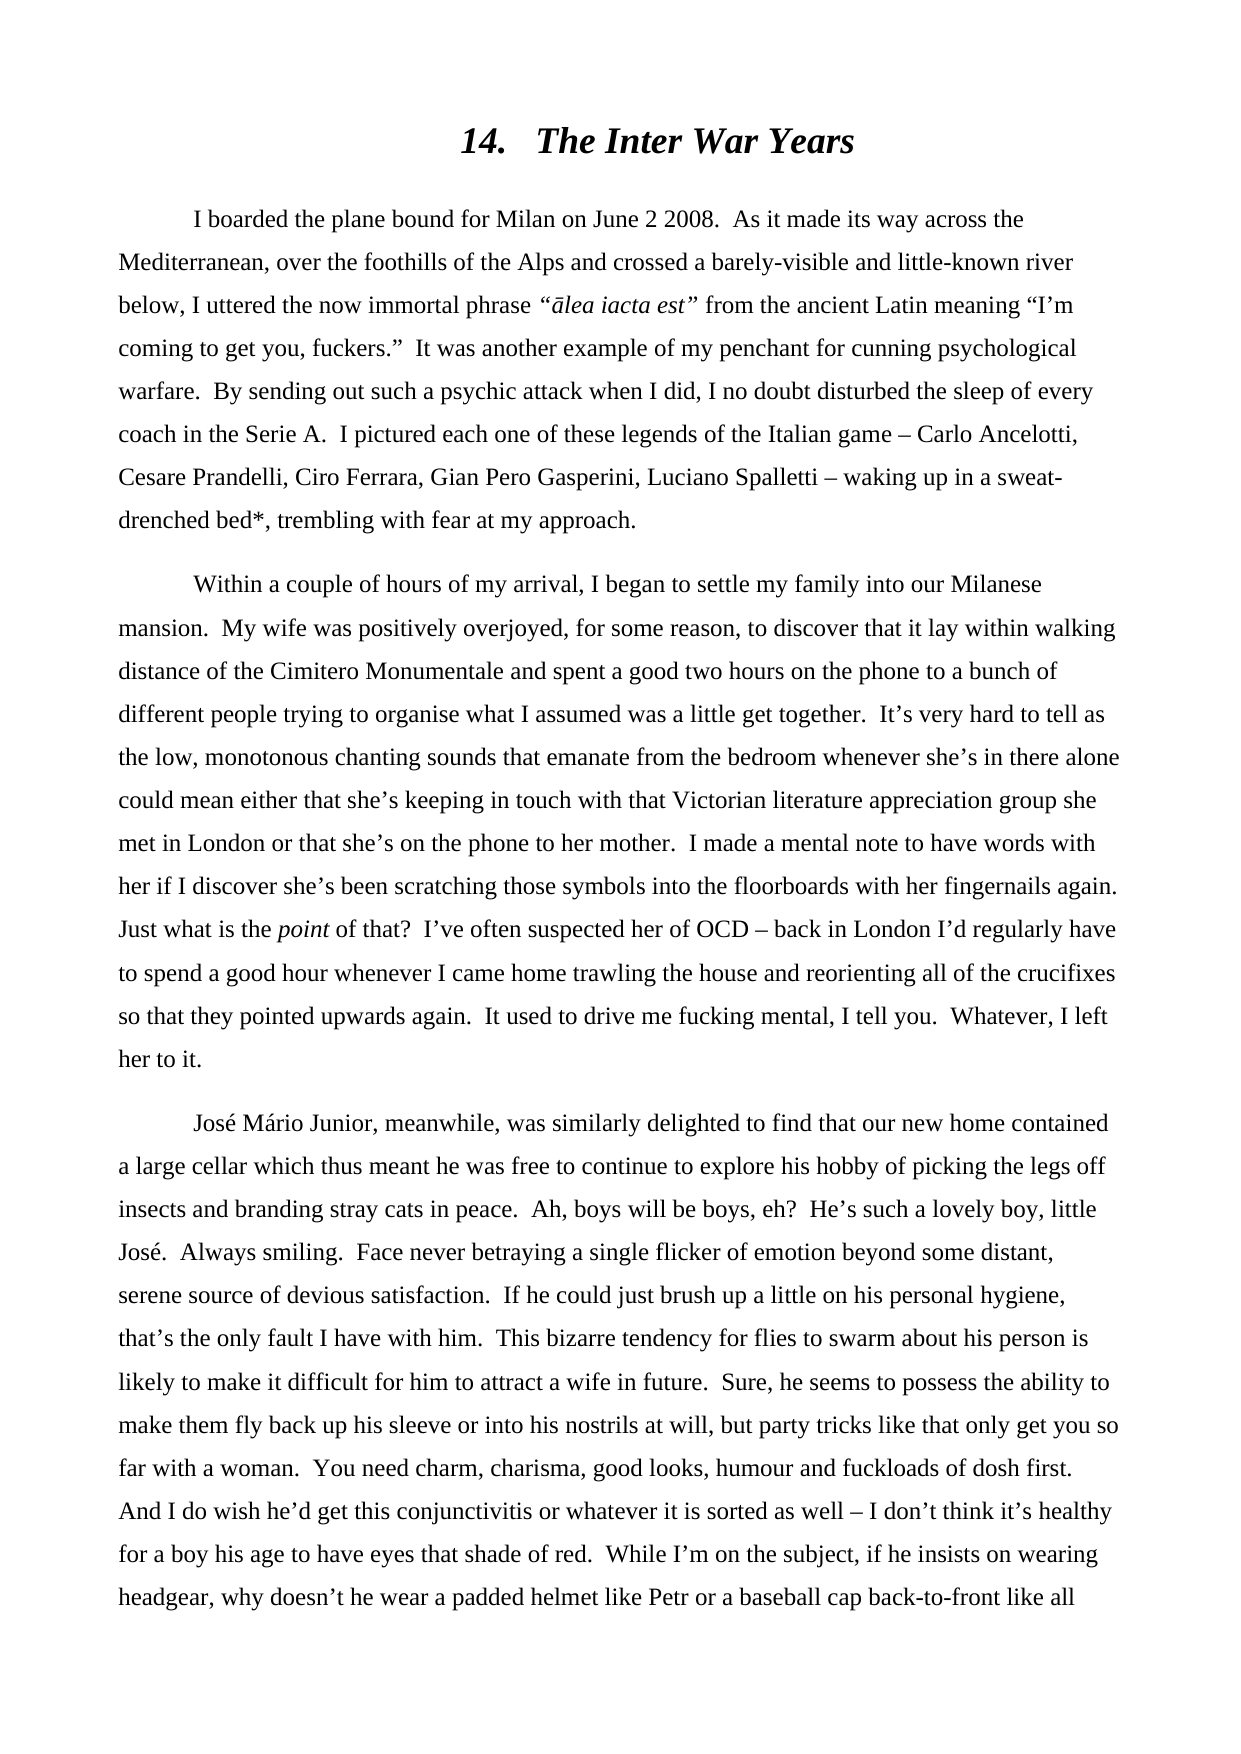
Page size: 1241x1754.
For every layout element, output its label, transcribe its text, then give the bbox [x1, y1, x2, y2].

list The Inter War Years [193, 118, 1122, 161]
text Within a couple of hours of my arrival, I began to settle my family into our Milanese mansion. My wife was positively overjoyed, for some reason, to discover that it lay within walking distance of the Cimitero Monumentale and spent a good two hours on the phone to a bunch of different people trying to organise what I assumed was a little get together. It’s very hard to tell as the low, monotonous chanting sounds that emanate from the bedroom whenever she’s in there alone could mean either that she’s keeping in touch with that Victorian literature appreciation group she met in London or that she’s on the phone to her mother. I made a mental note to have words with her if I discover she’s been scratching those symbols into the floorboards with her fingernails again. Just what is the point of that? I’ve often suspected her of OCD – back in London I’d regularly have to spend a good hour whenever I came home trawling the house and reorienting all of the crucifixes so that they pointed upwards again. It used to drive me fucking mental, I tell you. Whatever, I left her to it. [118, 569, 1122, 1073]
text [118, 1108, 1122, 1611]
text I boarded the plane bound for Milan on June 2 2008. As it made its way across the Mediterranean, over the foothills of the Alps and crossed a barely-visible and little-known river below, I uttered the now immortal phrase “ālea iacta est” from the ancient Latin meaning “I’m coming to get you, fuckers.” It was another example of my penchant for cunning psychological warfare. By sending out such a psychic attack when I did, I no doubt disturbed the sleep of every coach in the Serie A. I pictured each one of these legends of the Italian game – Carlo Ancelotti, Cesare Prandelli, Ciro Ferrara, Gian Pero Gasperini, Luciano Spalletti – waking up in a sweat-drenched bed*, trembling with fear at my approach. [118, 204, 1122, 534]
